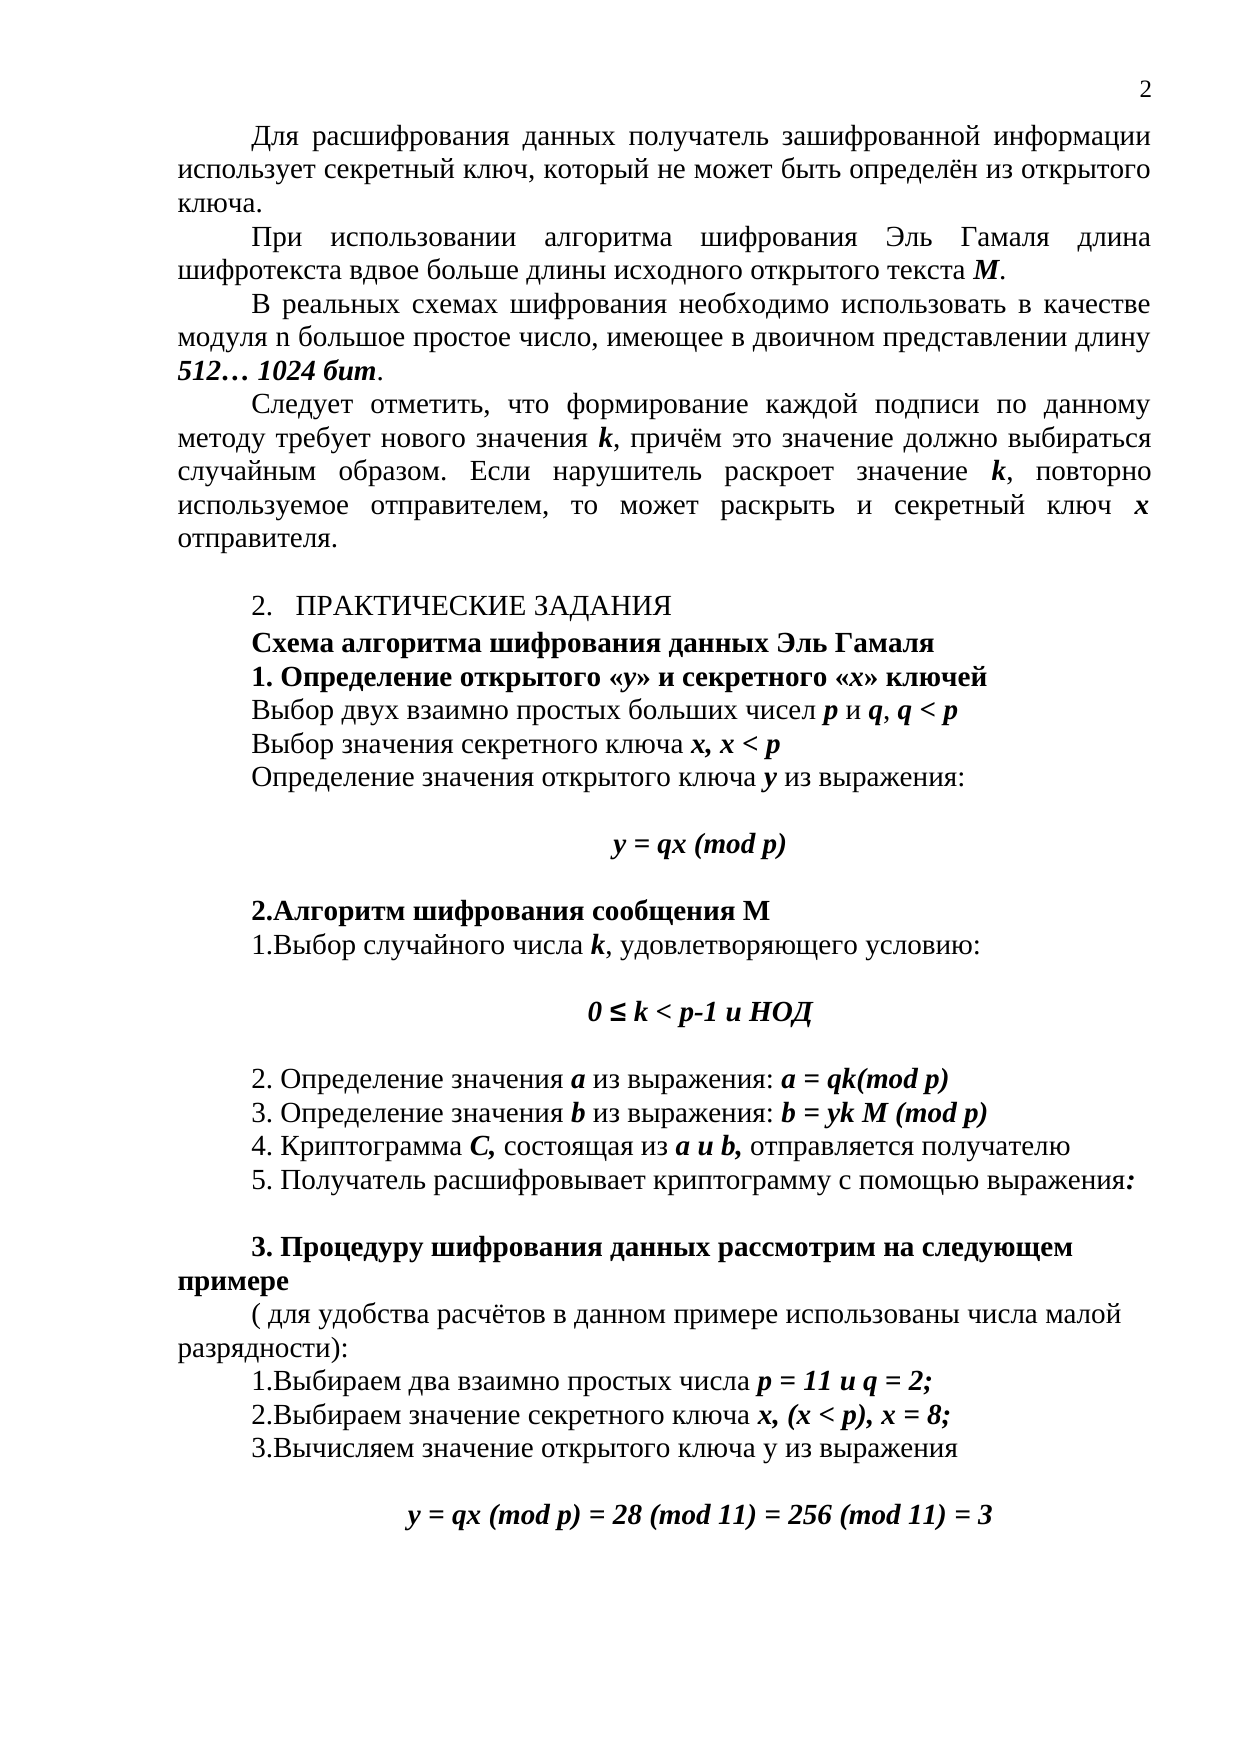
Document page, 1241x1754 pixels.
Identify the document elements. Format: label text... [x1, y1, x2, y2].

text 2.Алгоритм шифрования сообщения M [177, 893, 1152, 927]
text 5. Получатель расшифровывает криптограмму с помощью выражения: [177, 1162, 1152, 1196]
text Для расшифрования данных получатель зашифрованной информации использует секретный ключ, который не может быть определён из открытого ключа. [177, 118, 1152, 219]
text Определение значения открытого ключа y из выражения: [177, 759, 1152, 793]
text Выбор значения секретного ключа x, x < p [177, 726, 1152, 759]
text Выбор двух взаимно простых больших чисел p и q, q < p [177, 692, 1152, 726]
text 1. Определение открытого «y» и секретного «x» ключей [251, 659, 1152, 692]
text Следует отметить, что формирование каждой подписи по данному методу требует нового значения k, причём это значение должно выбираться случайным образом. Если нарушитель раскроет значение k, повторно используемое отправителем, то может раскрыть и секретный ключ x отправителя. [177, 386, 1152, 554]
list ПРАКТИЧЕСКИЕ ЗАДАНИЯ [177, 588, 1152, 621]
text ( для удобства расчётов в данном примере использованы числа малой разрядности): [177, 1296, 1152, 1363]
text 1.Выбираем два взаимно простых числа p = 11 и q = 2; [177, 1363, 1152, 1397]
text 1.Выбор случайного числа k, удовлетворяющего условию: [177, 927, 1152, 961]
text 3. Процедуру шифрования данных рассмотрим на следующем примере [177, 1229, 1152, 1296]
text В реальных схемах шифрования необходимо использовать в качестве модуля n большое простое число, имеющее в двоичном представлении длину 512… 1024 бит. [177, 286, 1152, 386]
text 3.Вычисляем значение открытого ключа y из выражения [177, 1430, 1152, 1464]
text 2.Выбираем значение секретного ключа x, (x < p), x = 8; [177, 1397, 1152, 1430]
text При использовании алгоритма шифрования Эль Гамаля длина шифротекста вдвое больше длины исходного открытого текста М. [177, 219, 1152, 286]
text 3. Определение значения b из выражения: b = yk M (mod p) [177, 1095, 1152, 1128]
text y = qx (mod p) [177, 826, 1152, 860]
text Схема алгоритма шифрования данных Эль Гамаля [251, 621, 1152, 659]
text 0 ≤ k < p-1 и НОД [177, 994, 1152, 1028]
text y = qx (mod p) = 28 (mod 11) = 256 (mod 11) = 3 [177, 1497, 1152, 1531]
text 2. Определение значения a из выражения: a = qk(mod p) [177, 1061, 1152, 1095]
text 4. Криптограмма C, состоящая из a и b, отправляется получателю [177, 1128, 1152, 1162]
